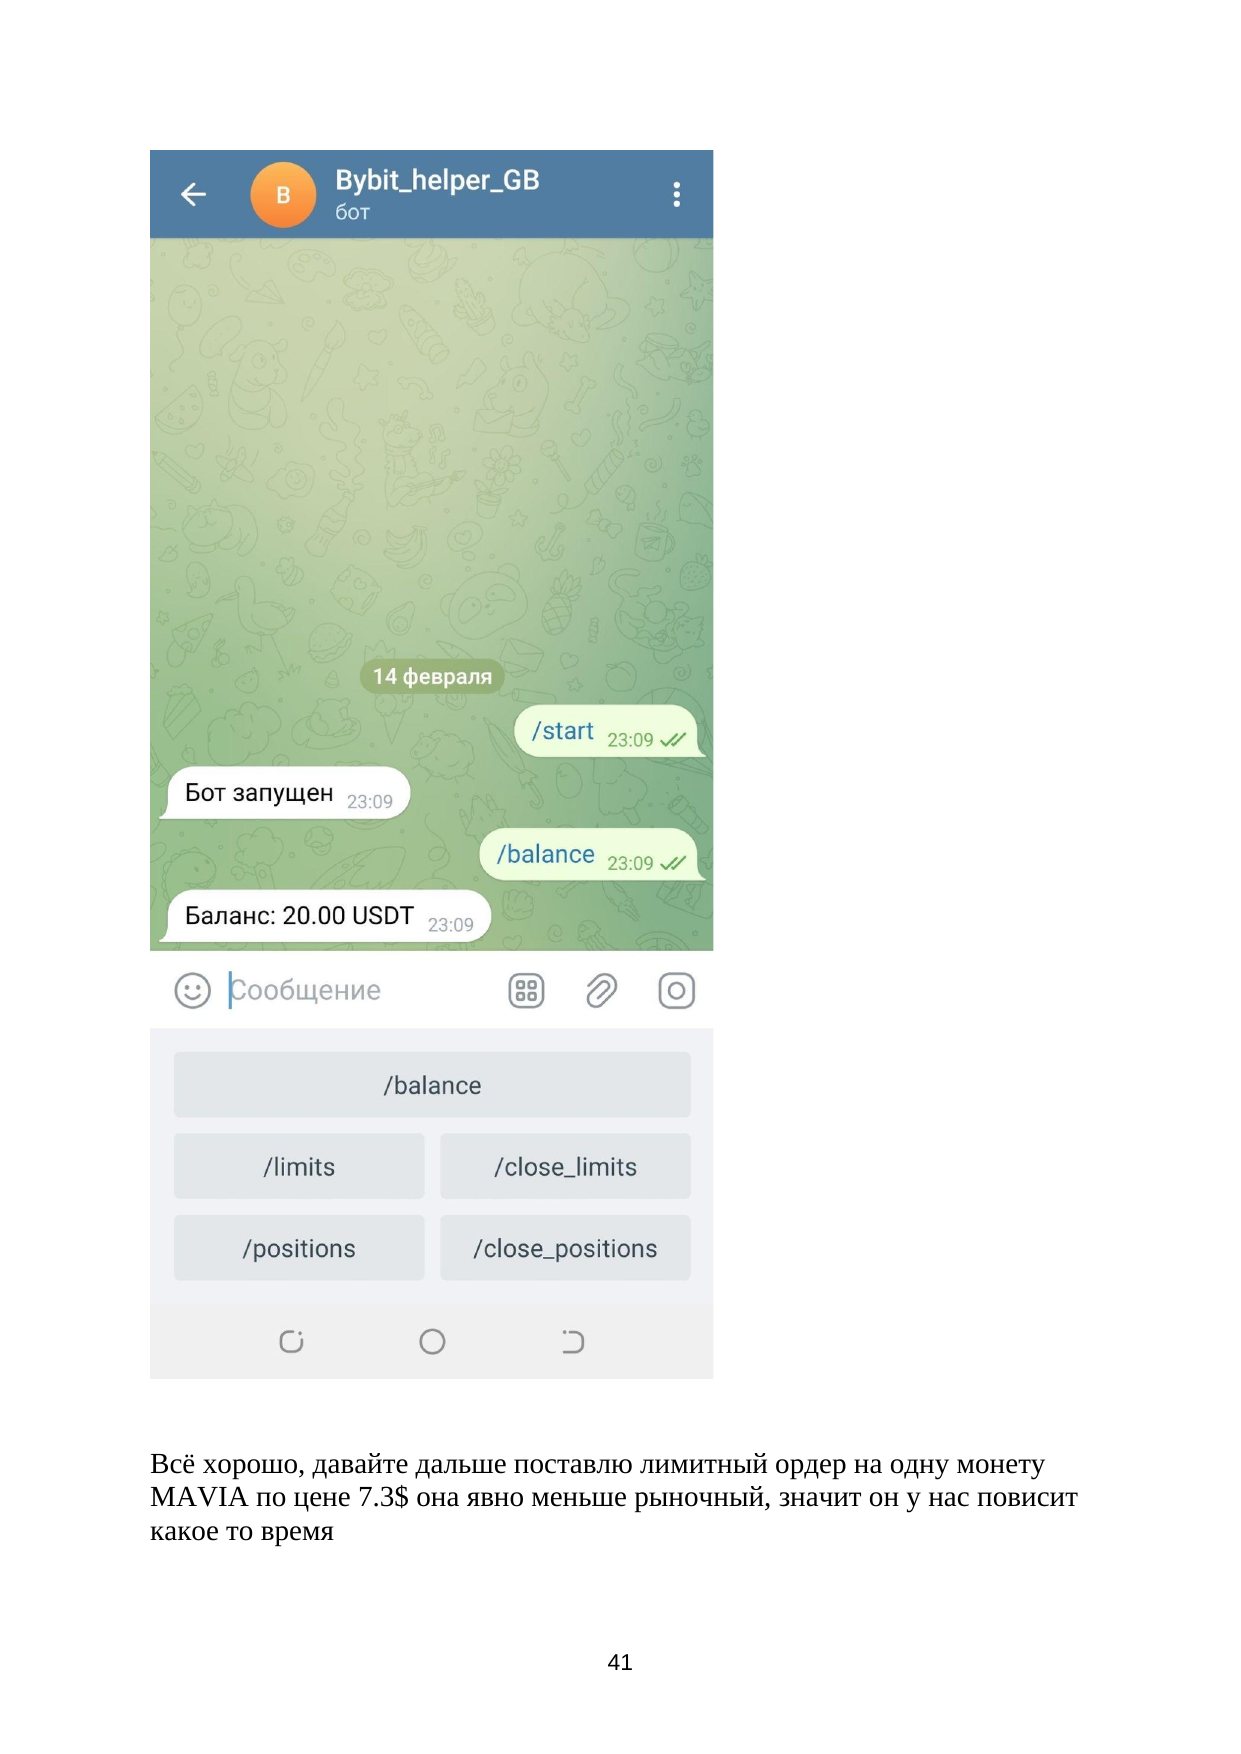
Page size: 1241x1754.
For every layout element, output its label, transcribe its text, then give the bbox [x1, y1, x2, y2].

picture [150, 150, 714, 1379]
text Всё хорошо, давайте дальше поставлю лимитный ордер на одну монету MAVIA по цене 7.3$ она явно меньше рыночный, значит он у нас повисит какое то время [150, 1446, 1090, 1546]
